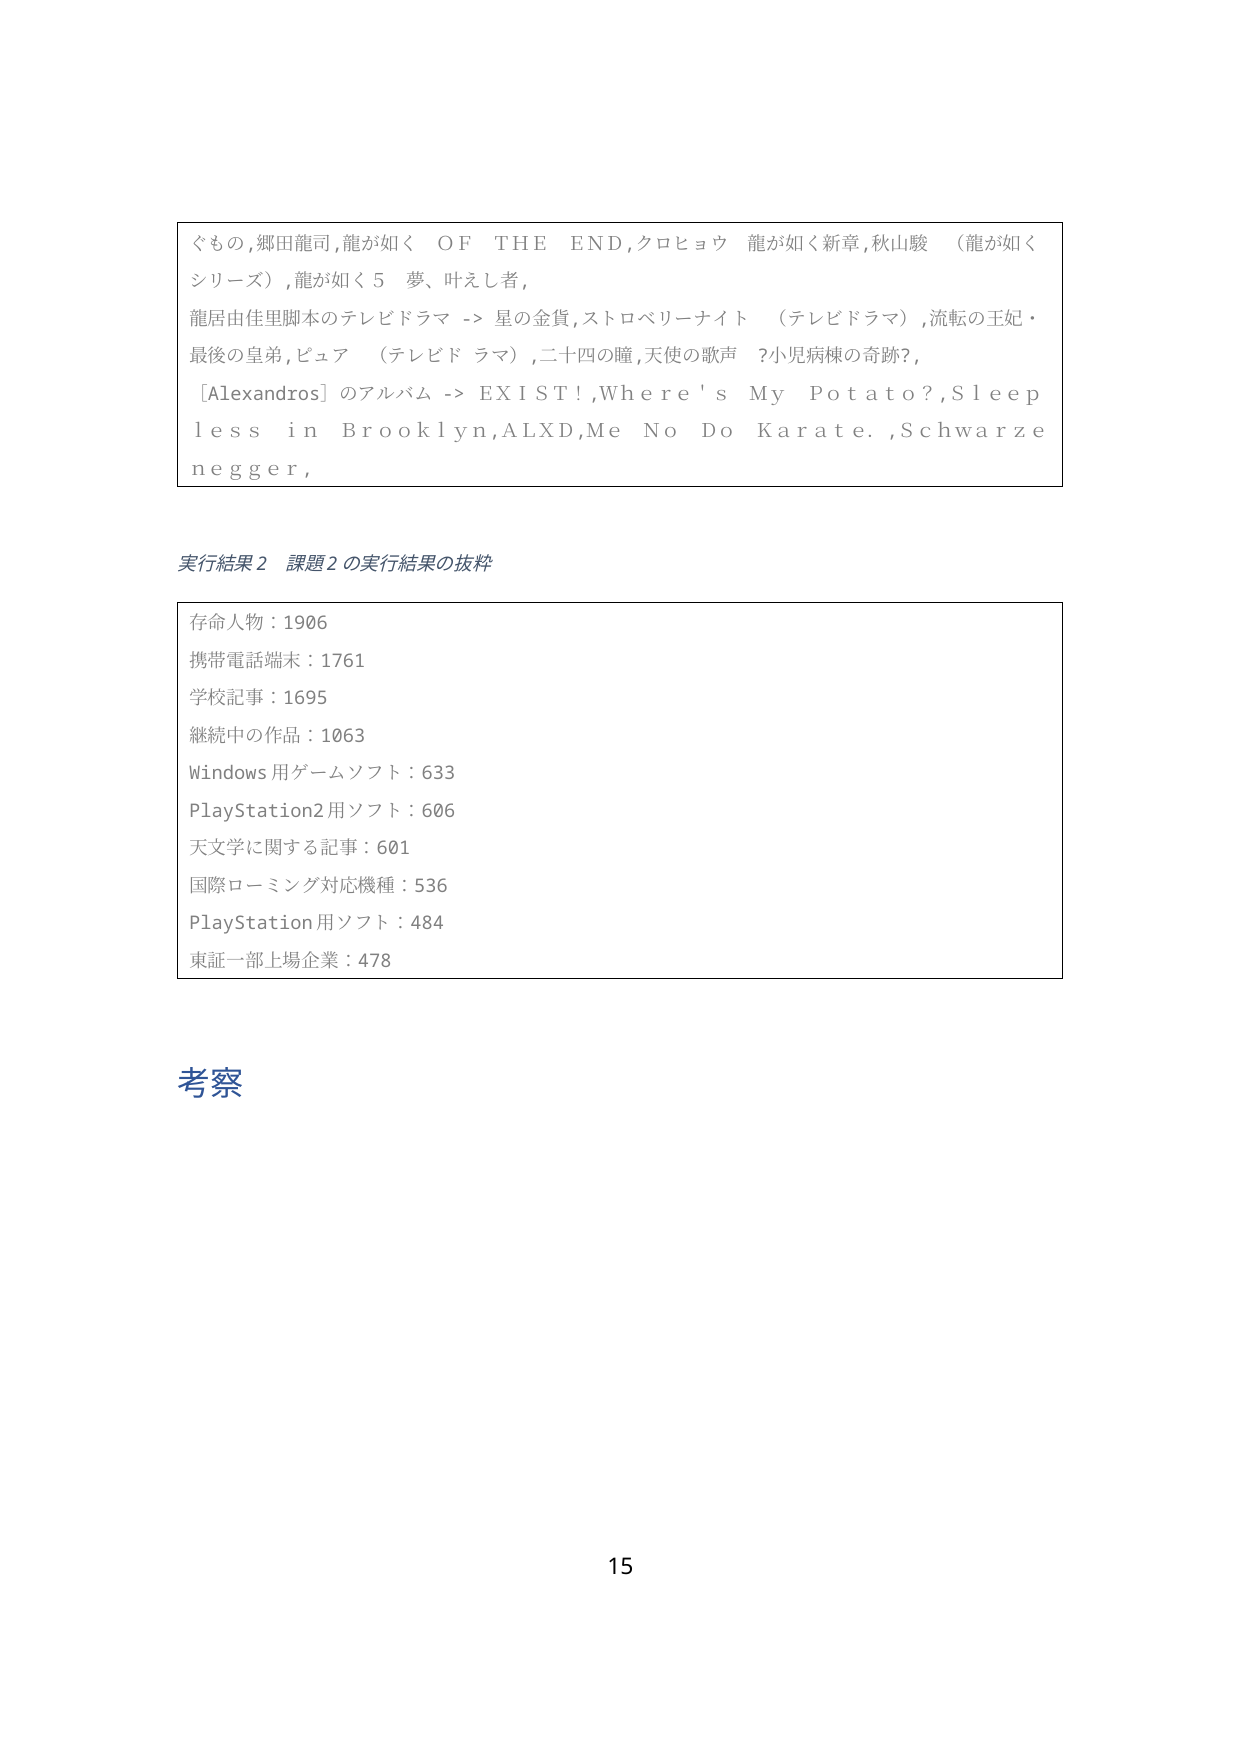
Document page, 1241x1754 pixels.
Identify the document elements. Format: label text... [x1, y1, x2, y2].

table_header 存命人物：1906 携帯電話端末：1761 学校記事：1695 継続中の作品：1063 Windows用ゲームソフト：633 PlayStation2用ソフト：606 天文学に関する記事：601 国際ローミング対応機種：536 PlayStation用ソフト：484 東証一部上場企業：478 [178, 603, 1062, 978]
subtitle 考察 [177, 1044, 1063, 1119]
